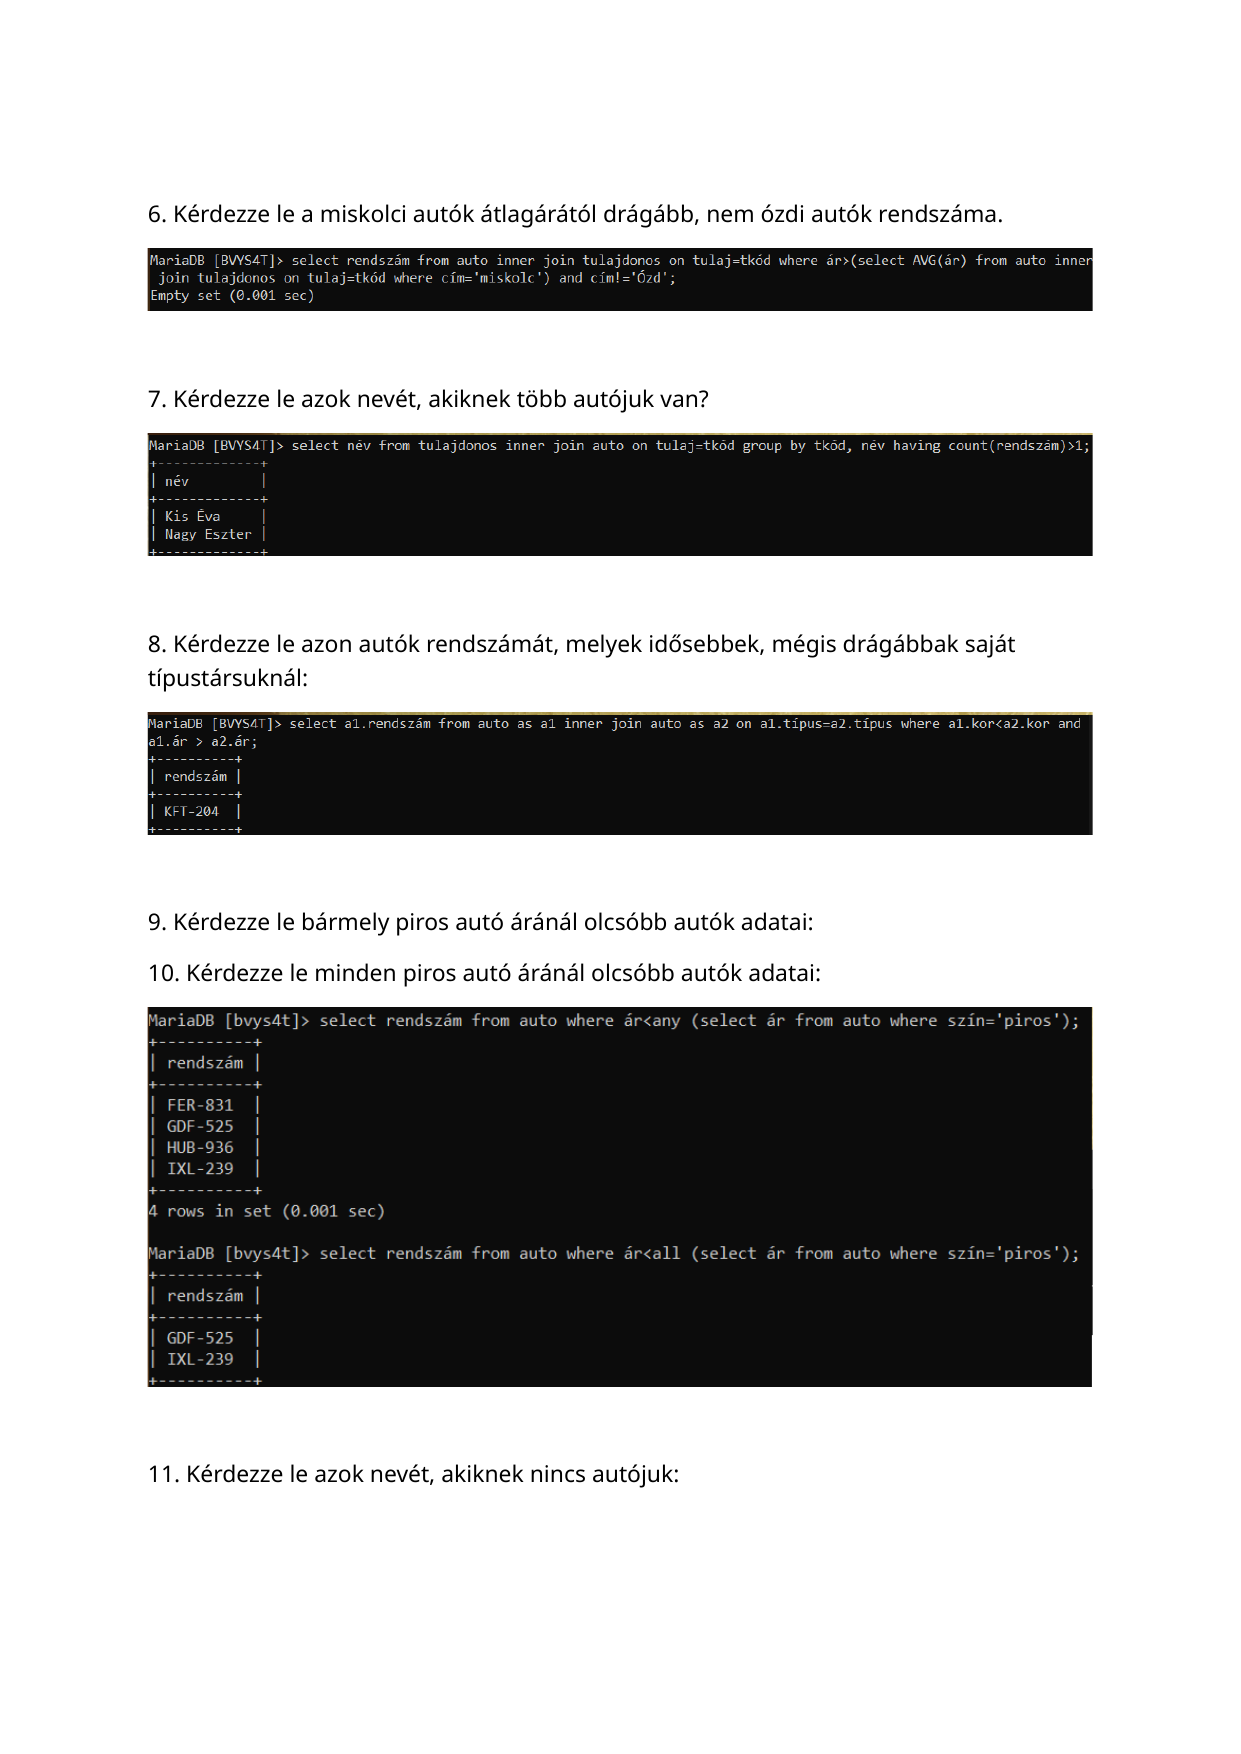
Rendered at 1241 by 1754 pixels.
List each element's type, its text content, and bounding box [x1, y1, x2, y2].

picture [147, 1007, 1093, 1387]
picture [147, 433, 1093, 556]
text 11. Kérdezze le azok nevét, akiknek nincs autójuk: [148, 1458, 1093, 1489]
text 8. Kérdezze le azon autók rendszámát, melyek idősebbek, mégis drágábbak saját típustársuknál: [148, 628, 1093, 693]
text 7. Kérdezze le azok nevét, akiknek több autójuk van? [148, 383, 1093, 414]
text 6. Kérdezze le a miskolci autók átlagárától drágább, nem ózdi autók rendszáma. [148, 198, 1093, 229]
text 9. Kérdezze le bármely piros autó áránál olcsóbb autók adatai: [148, 906, 1093, 937]
picture [147, 248, 1093, 311]
text 10. Kérdezze le minden piros autó áránál olcsóbb autók adatai: [148, 957, 1093, 988]
picture [147, 712, 1093, 835]
